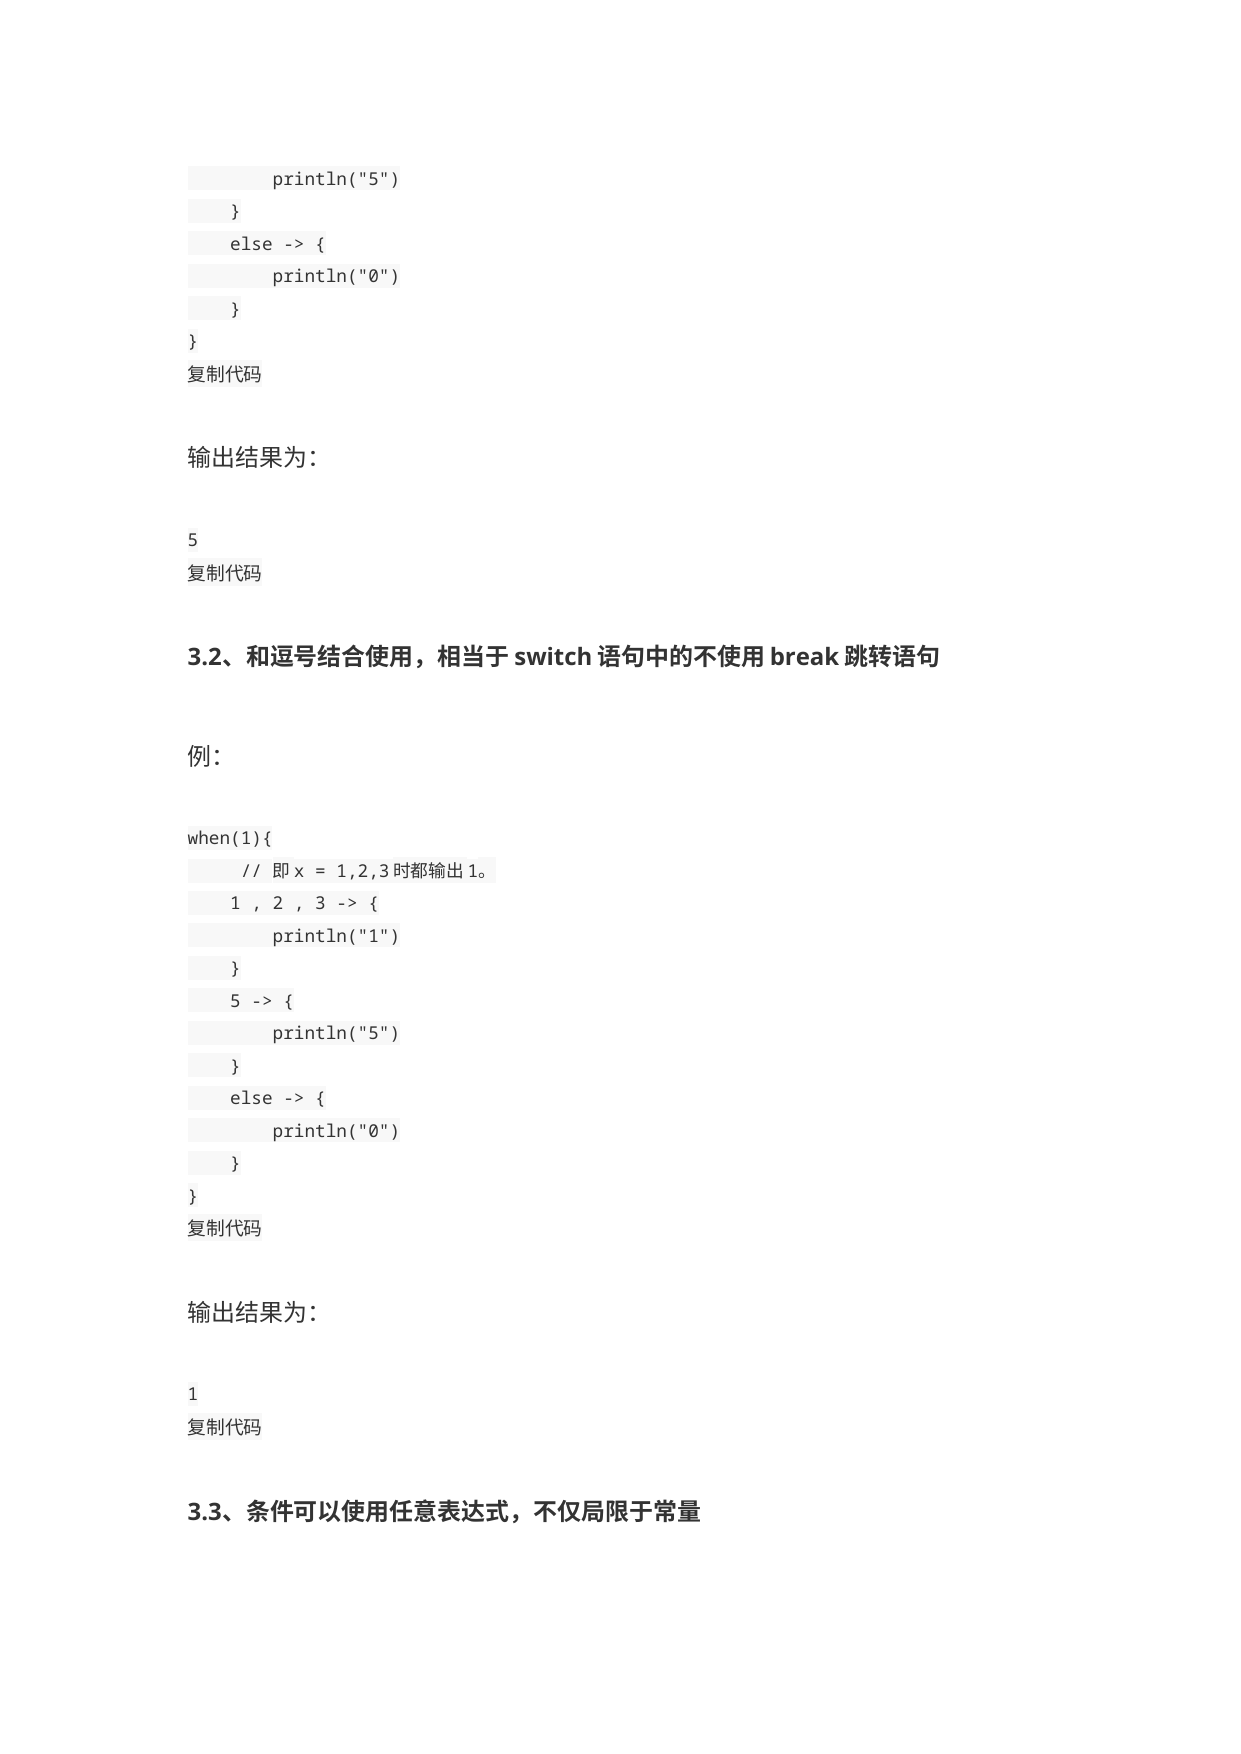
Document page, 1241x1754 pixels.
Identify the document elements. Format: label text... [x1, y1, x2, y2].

text else -> { [187, 1081, 1053, 1114]
text println("1") [187, 919, 1053, 951]
text } [187, 194, 1053, 227]
text } [187, 292, 1053, 324]
text else -> { [187, 227, 1053, 259]
text // 即x = 1,2,3时都输出1。 [187, 854, 1053, 886]
text 5 -> { [187, 984, 1053, 1016]
text 复制代码 [187, 1211, 1053, 1244]
text 输出结果为： [187, 1278, 1053, 1343]
text 例： [187, 722, 1053, 787]
text println("0") [187, 1114, 1053, 1146]
text println("5") [187, 1016, 1053, 1049]
text 3.3、条件可以使用任意表达式，不仅局限于常量 [187, 1477, 1053, 1542]
text 1 , 2 , 3 -> { [187, 886, 1053, 919]
text 输出结果为： [187, 424, 1053, 489]
text 复制代码 [187, 556, 1053, 588]
text } [187, 951, 1053, 984]
text 复制代码 [187, 357, 1053, 389]
text 复制代码 [187, 1410, 1053, 1443]
text 3.2、和逗号结合使用，相当于switch语句中的不使用break跳转语句 [187, 623, 1053, 688]
text } [187, 1049, 1053, 1081]
text println("5") [187, 162, 1053, 194]
text when(1){ [187, 821, 1053, 854]
text 5 [187, 523, 1053, 556]
text } [187, 324, 1053, 357]
text 1 [187, 1378, 1053, 1410]
text println("0") [187, 259, 1053, 292]
text } [187, 1146, 1053, 1179]
text } [187, 1179, 1053, 1211]
